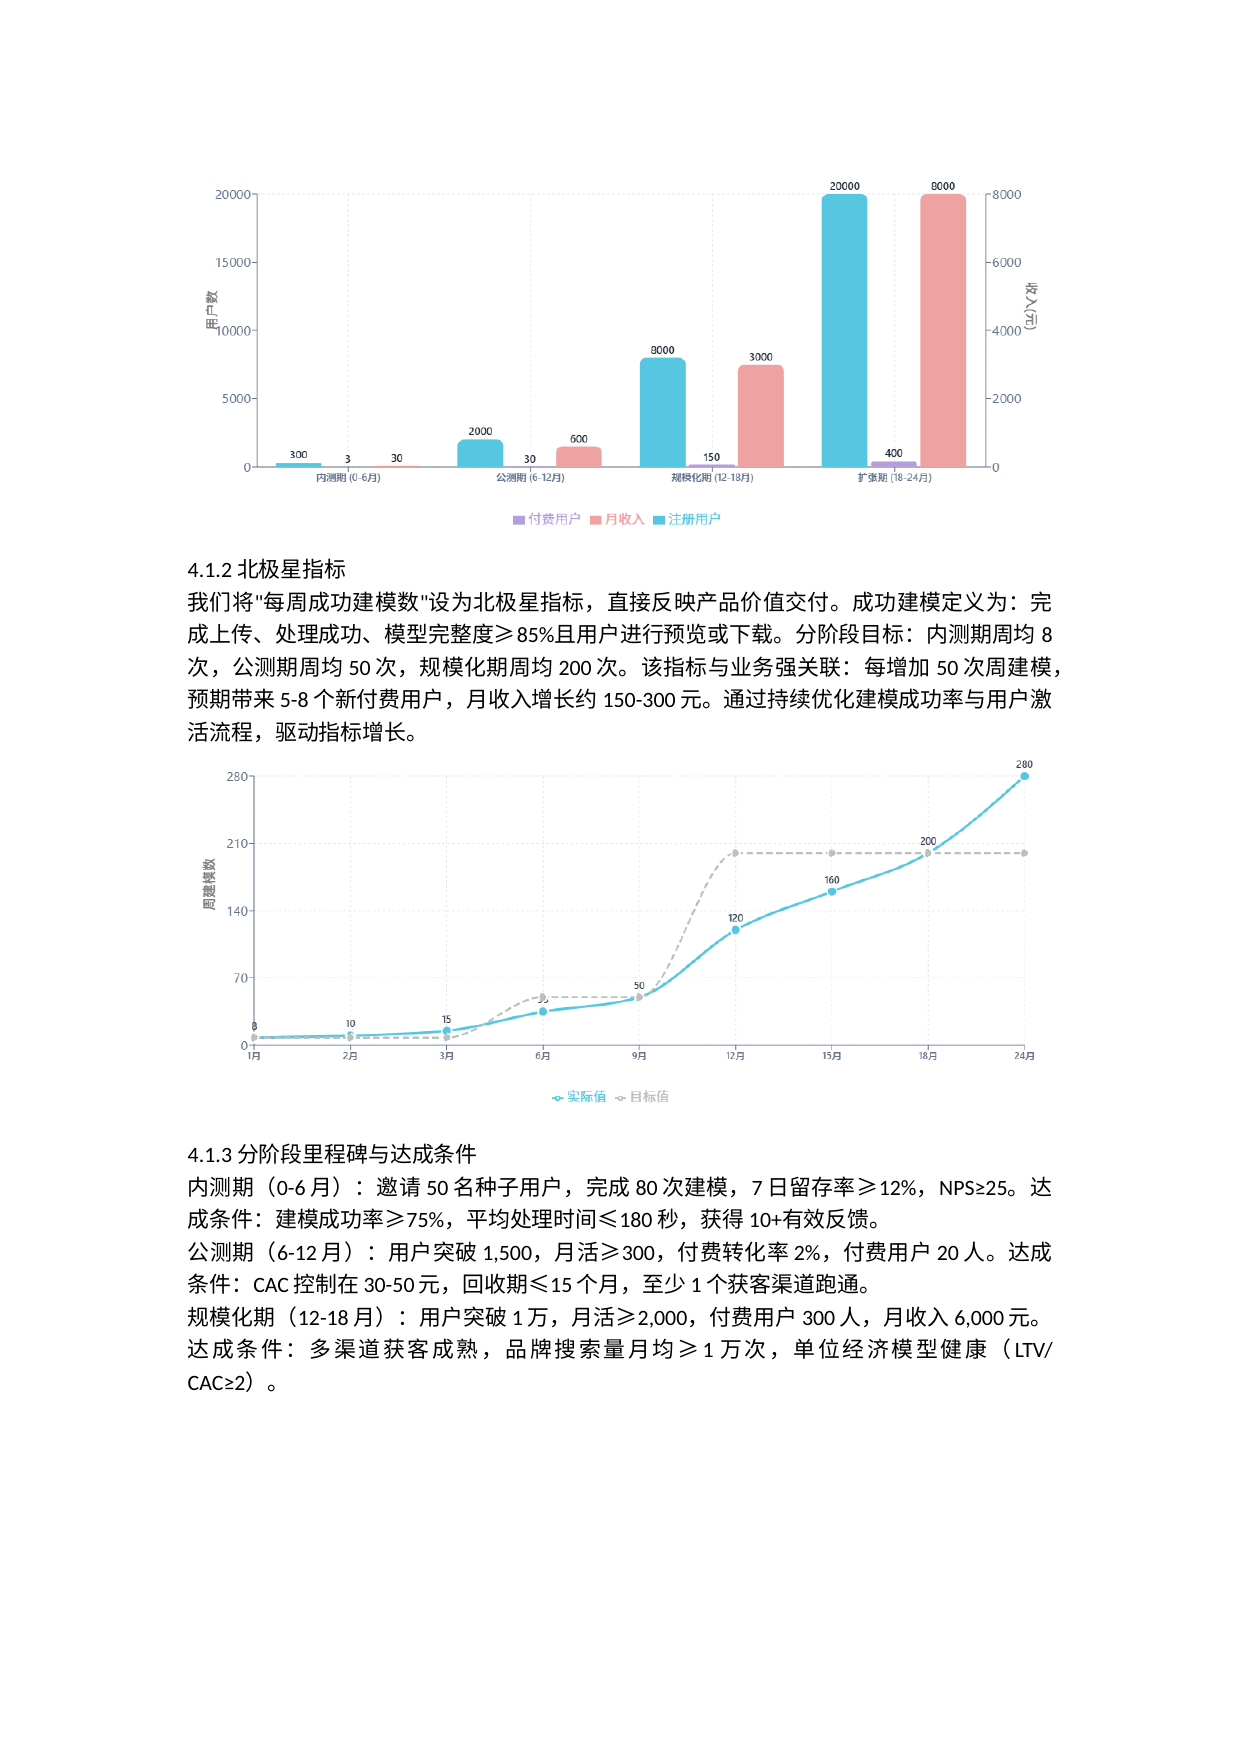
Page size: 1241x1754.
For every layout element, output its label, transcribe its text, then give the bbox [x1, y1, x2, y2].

text 内测期（0-6月）：邀请50名种子用户，完成80次建模，7日留存率≥12%，NPS≥25。达成条件：建模成功率≥75%，平均处理时间≤180秒，获得10+有效反馈。 [187, 1169, 1053, 1234]
text 公测期（6-12月）：用户突破1,500，月活≥300，付费转化率2%，付费用户20人。达成条件：CAC控制在30-50元，回收期≤15个月，至少1个获客渠道跑通。 [187, 1234, 1053, 1299]
text 4.1.2 北极星指标 [187, 552, 1053, 584]
text 我们将"每周成功建模数"设为北极星指标，直接反映产品价值交付。成功建模定义为：完成上传、处理成功、模型完整度≥85%且用户进行预览或下载。分阶段目标：内测期周均8次，公测期周均50次，规模化期周均200次。该指标与业务强关联：每增加50次周建模，预期带来5-8个新付费用户，月收入增长约150-300元。通过持续优化建模成功率与用户激活流程，驱动指标增长。 [187, 584, 1053, 747]
text 4.1.3 分阶段里程碑与达成条件 [187, 1137, 1053, 1169]
text 规模化期（12-18月）：用户突破1万，月活≥2,000，付费用户300人，月收入6,000元。达成条件：多渠道获客成熟，品牌搜索量月均≥1万次，单位经济模型健康（LTV/CAC≥2）。 [187, 1299, 1053, 1397]
picture [187, 162, 1052, 545]
picture [187, 747, 1053, 1120]
